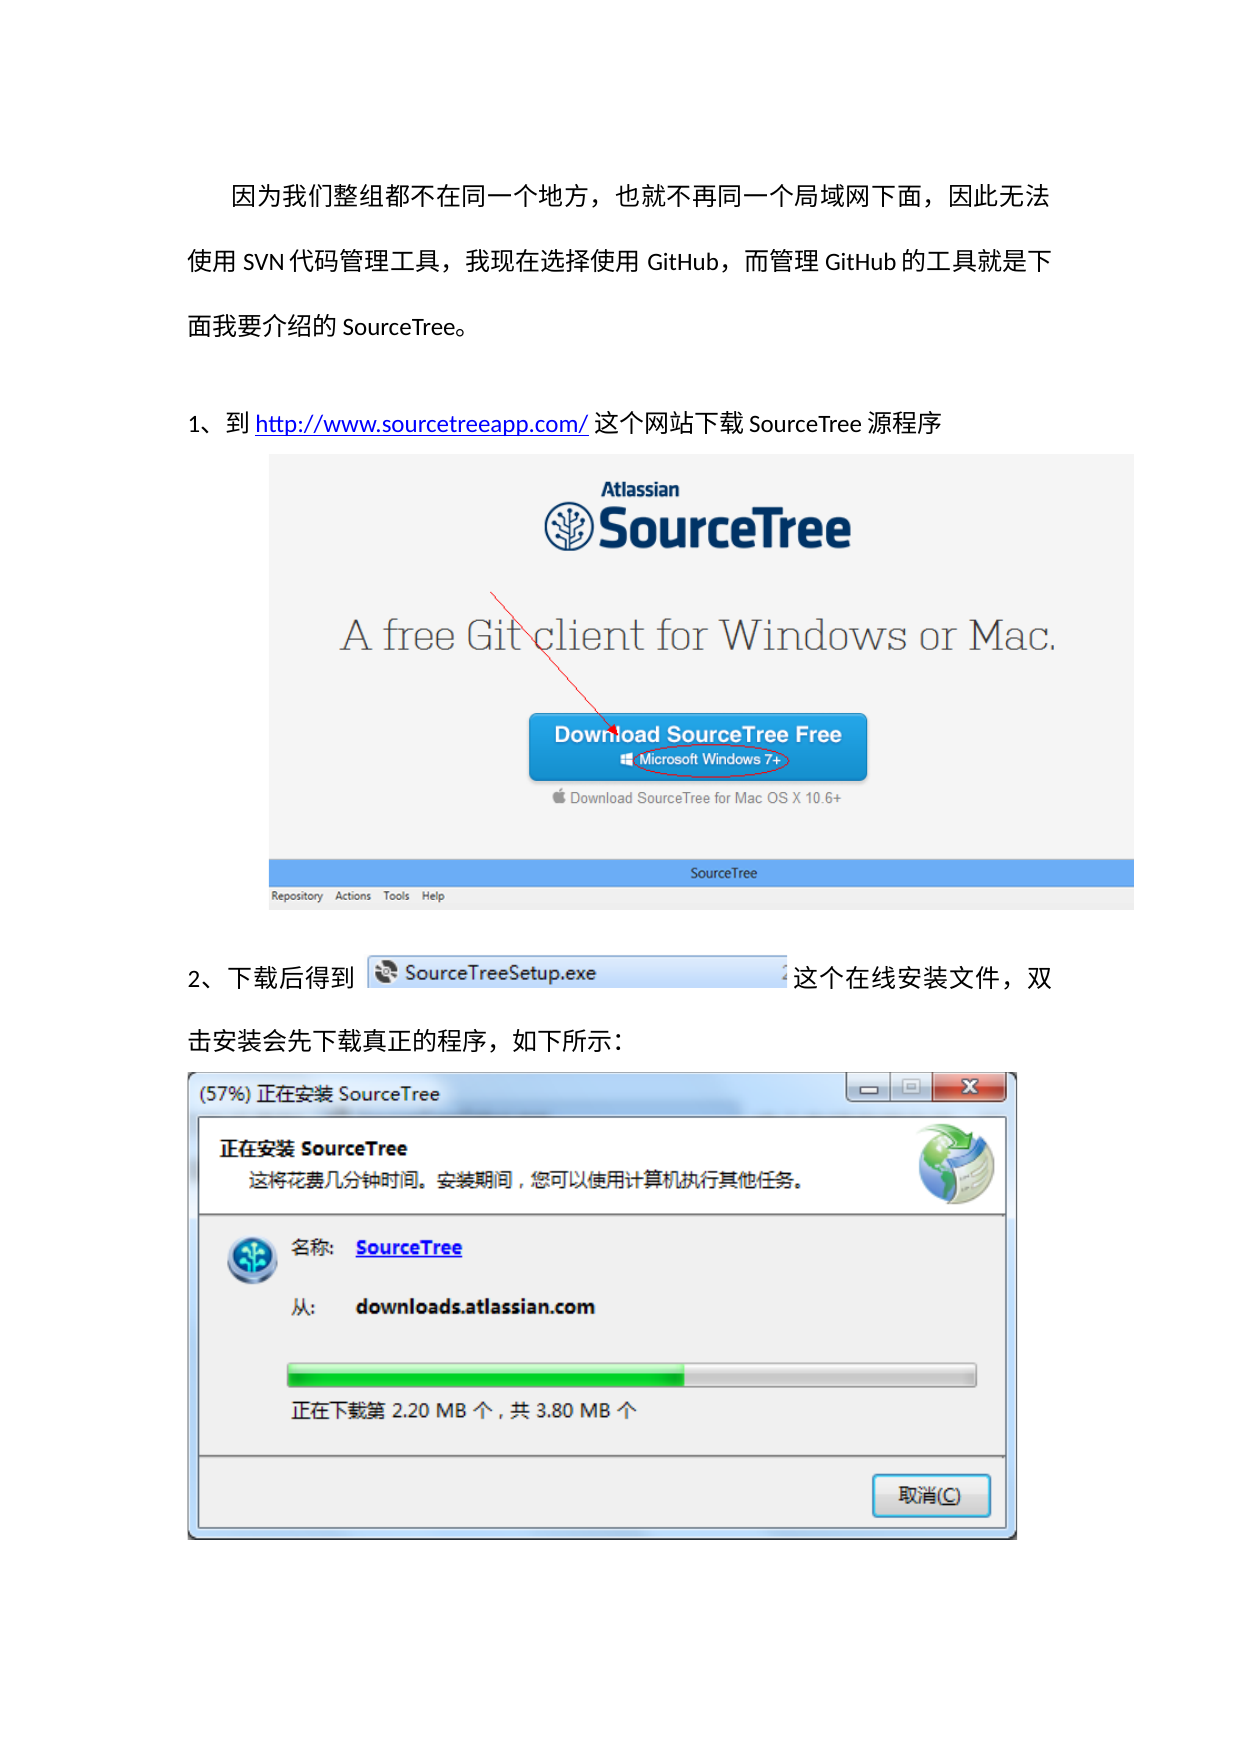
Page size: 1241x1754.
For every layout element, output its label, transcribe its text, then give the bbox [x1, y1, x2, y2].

picture [268, 454, 1134, 910]
picture [187, 1072, 1018, 1540]
text 因为我们整组都不在同一个地方，也就不再同一个局域网下面，因此无法使用SVN代码管理工具，我现在选择使用GitHub，而管理GitHub的工具就是下面我要介绍的SourceTree。 [187, 162, 1053, 357]
picture [363, 954, 788, 988]
text 1、到http://www.sourcetreeapp.com/ 这个网站下载SourceTree源程序 [187, 389, 1053, 454]
text 2、下载后得到 这个在线安装文件，双击安装会先下载真正的程序，如下所示： [187, 942, 1053, 1072]
